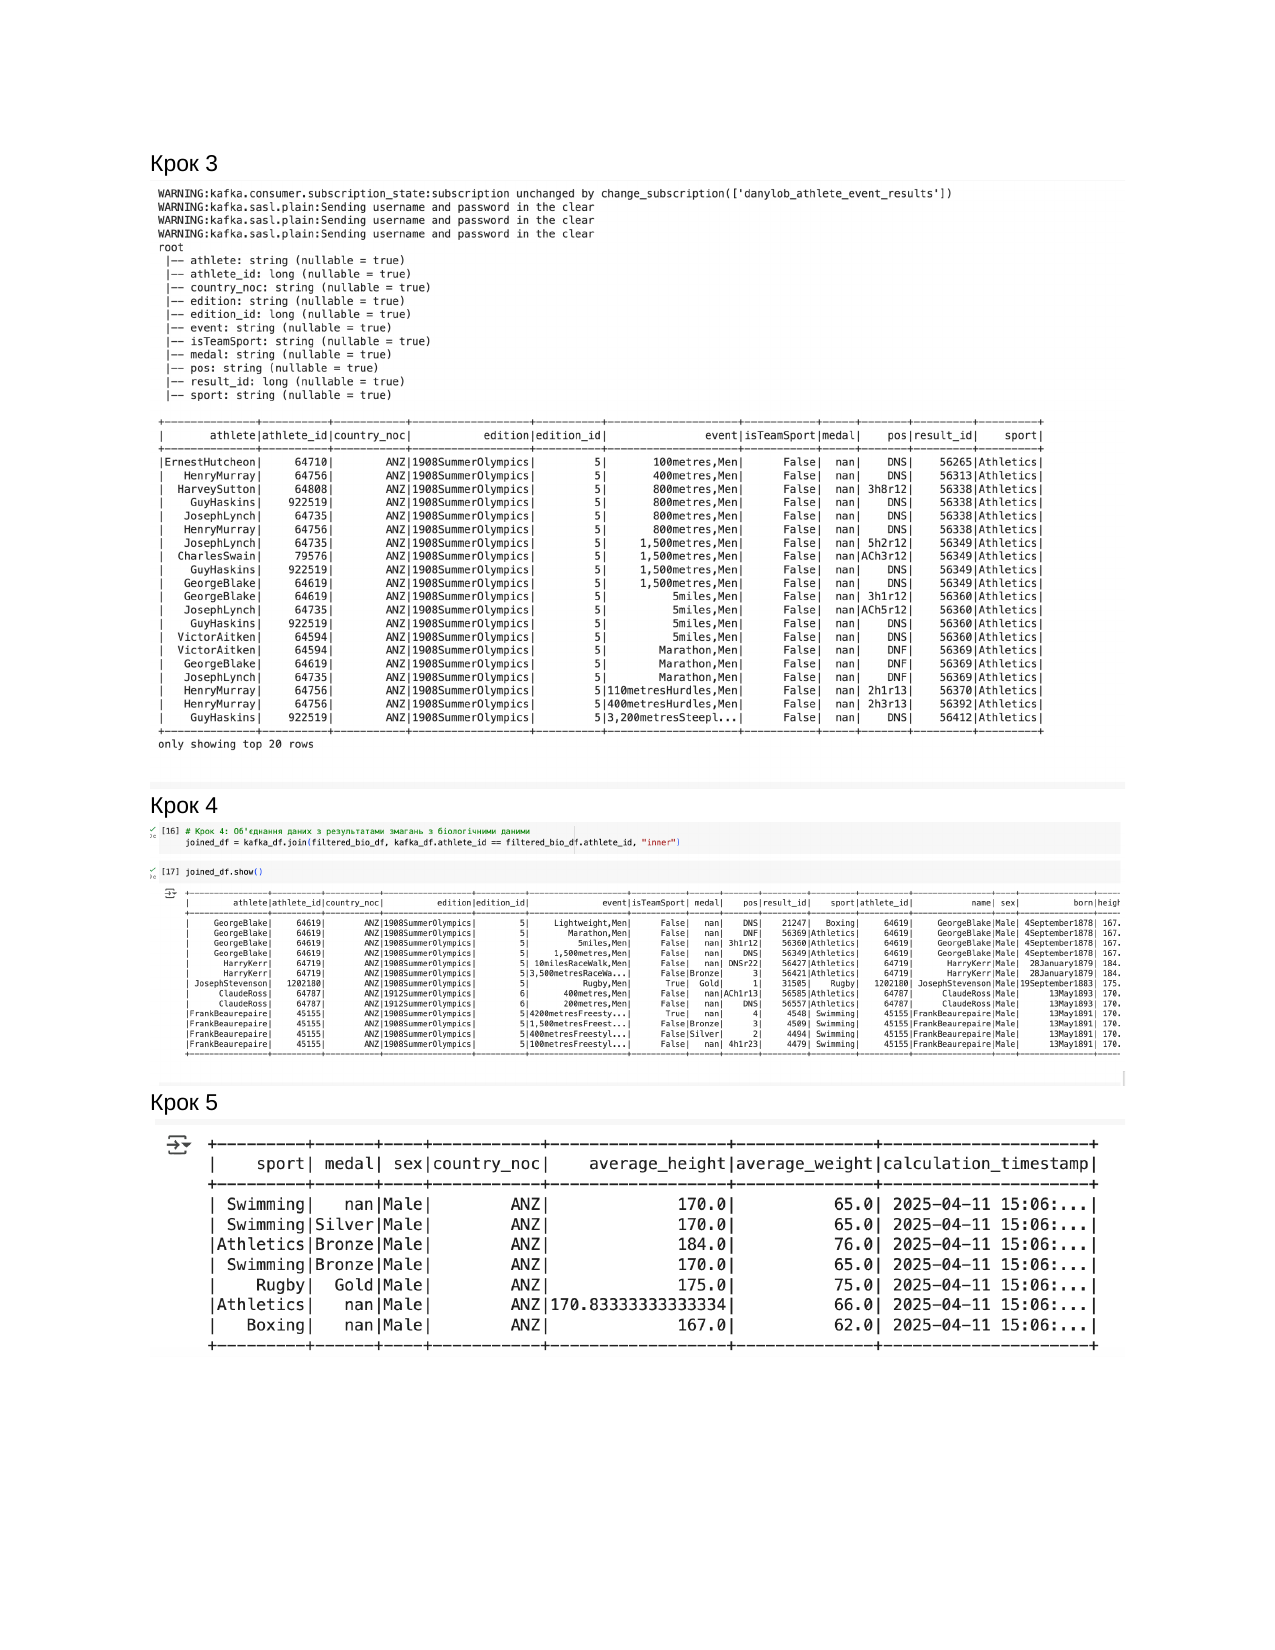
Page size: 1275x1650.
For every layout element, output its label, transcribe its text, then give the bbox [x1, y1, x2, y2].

text Крок 5 [150, 1089, 1125, 1115]
text Крок 4 [150, 792, 1125, 822]
picture [150, 822, 1125, 1086]
picture [150, 180, 1125, 789]
picture [150, 1119, 1125, 1357]
text Крок 3 [150, 150, 1125, 180]
